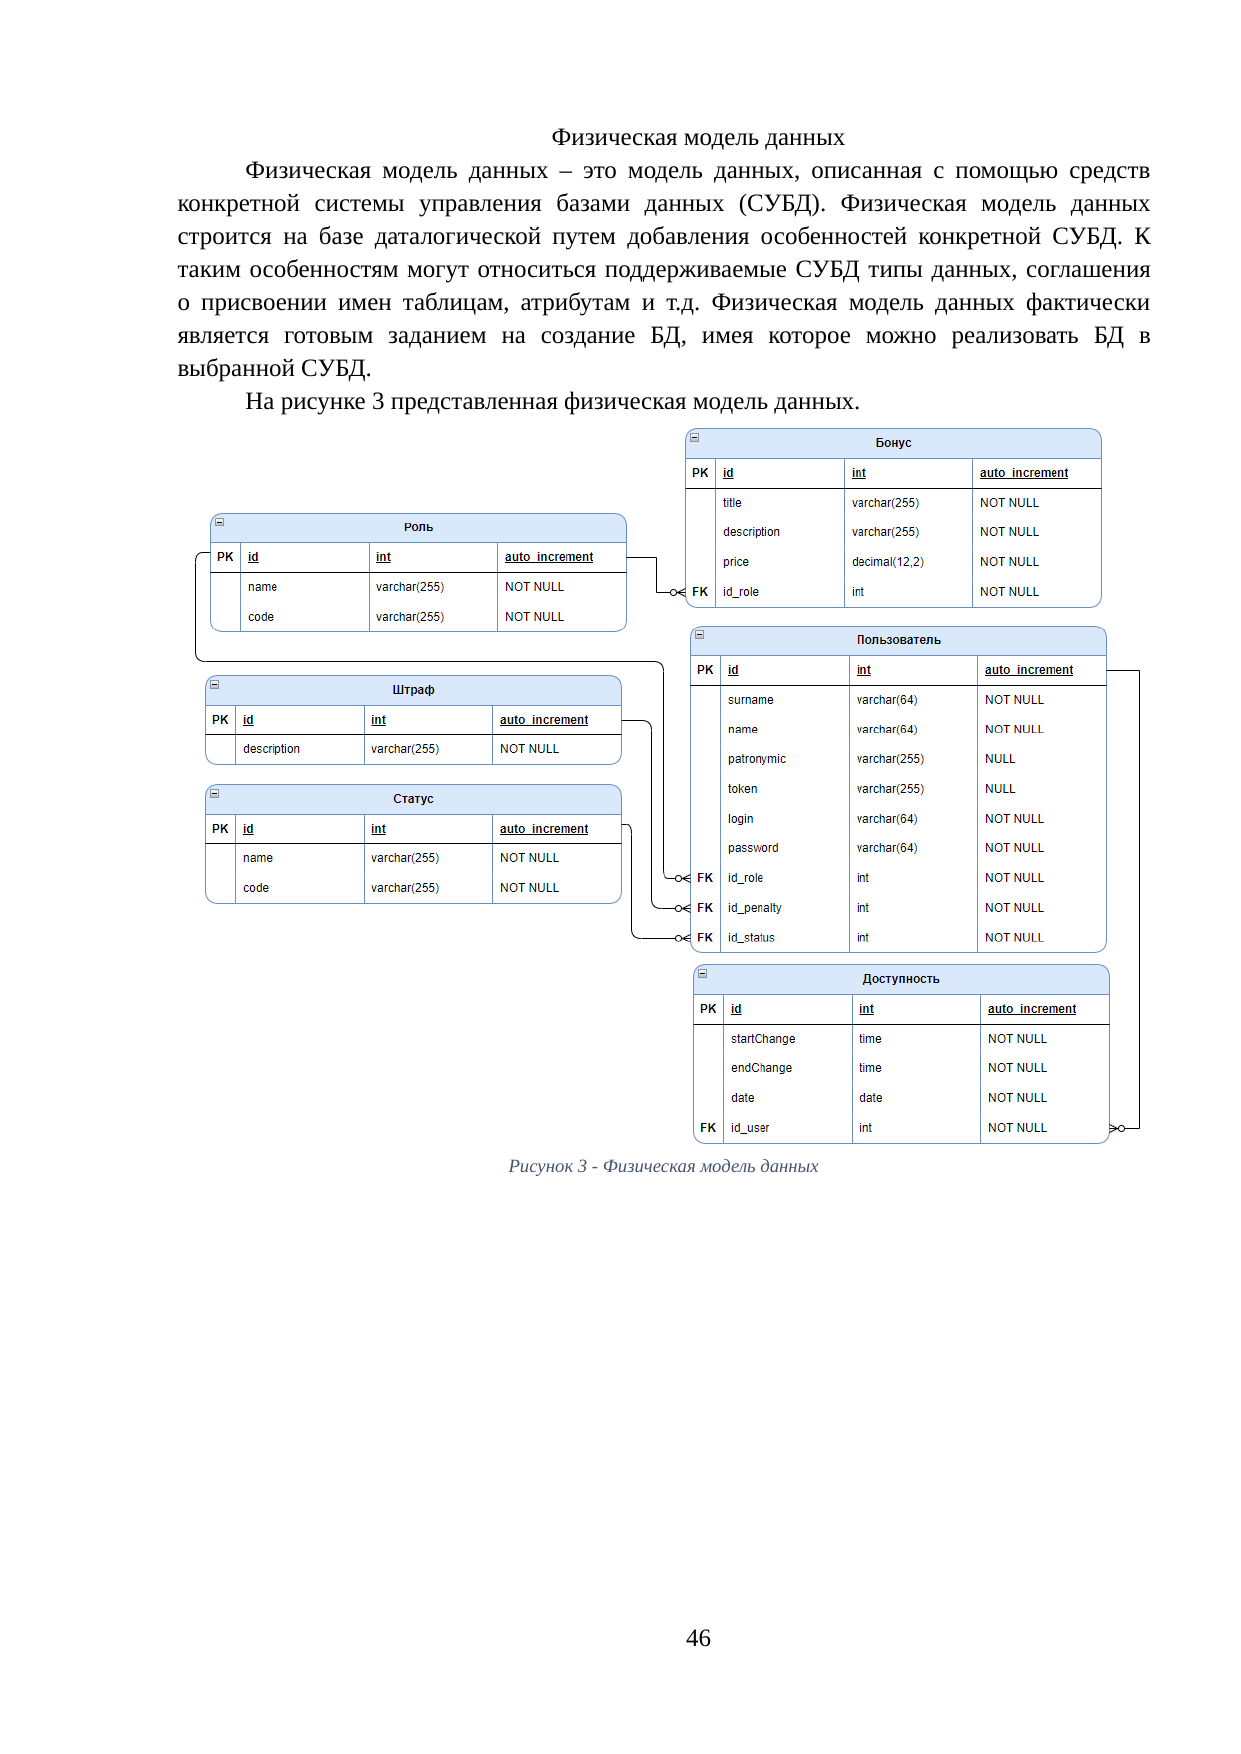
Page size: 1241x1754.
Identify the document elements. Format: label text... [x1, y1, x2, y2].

text На рисунке 3 представленная физическая модель данных. [177, 386, 1152, 415]
text Рисунок 3 - Физическая модель данных [177, 1155, 1152, 1176]
picture [177, 419, 1152, 1151]
text Физическая модель данных – это модель данных, описанная с помощью средств конкретной системы управления базами данных (СУБД). Физическая модель данных строится на базе даталогической путем добавления особенностей конкретной СУБД. К таким особенностям могут относиться поддерживаемые СУБД типы данных, соглашения о присвоении имен таблицам, атрибутам и т.д. Физическая модель данных фактически является готовым заданием на создание БД, имея которое можно реализовать БД в выбранной СУБД. [177, 155, 1152, 382]
subtitle Физическая модель данных [177, 122, 1152, 151]
